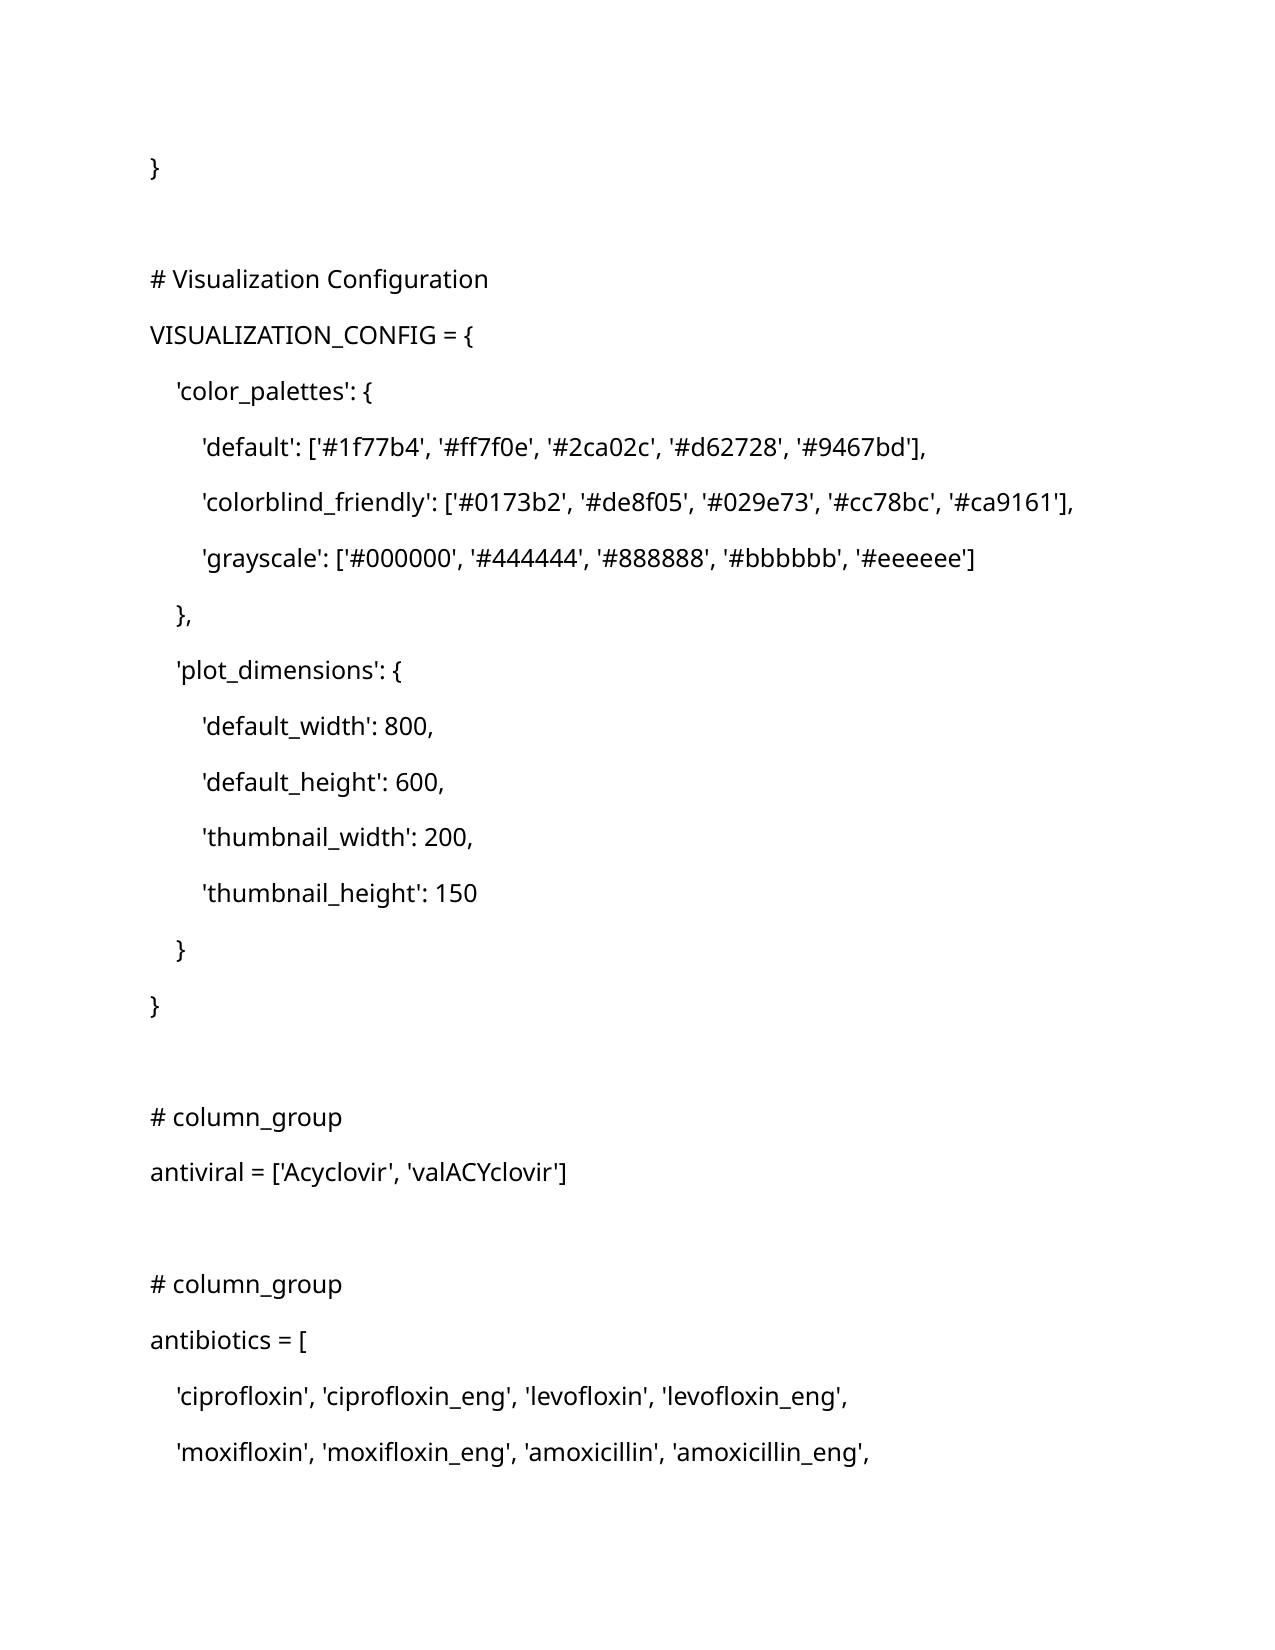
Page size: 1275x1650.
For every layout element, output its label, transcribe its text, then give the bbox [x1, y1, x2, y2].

text antibiotics = [ [150, 1322, 1125, 1357]
text # column_group [150, 1267, 1125, 1301]
text 'default_height': 600, [150, 764, 1125, 798]
text antiviral = ['Acyclovir', 'valACYclovir'] [150, 1155, 1125, 1189]
text 'color_palettes': { [150, 373, 1125, 407]
text }, [150, 597, 1125, 631]
text # column_group [150, 1099, 1125, 1133]
text } [150, 987, 1125, 1022]
text 'default_width': 800, [150, 708, 1125, 742]
text 'grayscale': ['#000000', '#444444', '#888888', '#bbbbbb', '#eeeeee'] [150, 541, 1125, 575]
text 'ciprofloxin', 'ciprofloxin_eng', 'levofloxin', 'levofloxin_eng', [150, 1378, 1125, 1412]
text 'thumbnail_width': 200, [150, 820, 1125, 854]
text 'default': ['#1f77b4', '#ff7f0e', '#2ca02c', '#d62728', '#9467bd'], [150, 429, 1125, 463]
text 'moxifloxin', 'moxifloxin_eng', 'amoxicillin', 'amoxicillin_eng', [150, 1434, 1125, 1468]
text 'colorblind_friendly': ['#0173b2', '#de8f05', '#029e73', '#cc78bc', '#ca9161'], [150, 485, 1125, 519]
text VISUALIZATION_CONFIG = { [150, 317, 1125, 352]
text } [150, 932, 1125, 966]
text 'plot_dimensions': { [150, 652, 1125, 687]
text 'thumbnail_height': 150 [150, 876, 1125, 910]
text } [150, 150, 1125, 184]
text # Visualization Configuration [150, 262, 1125, 296]
